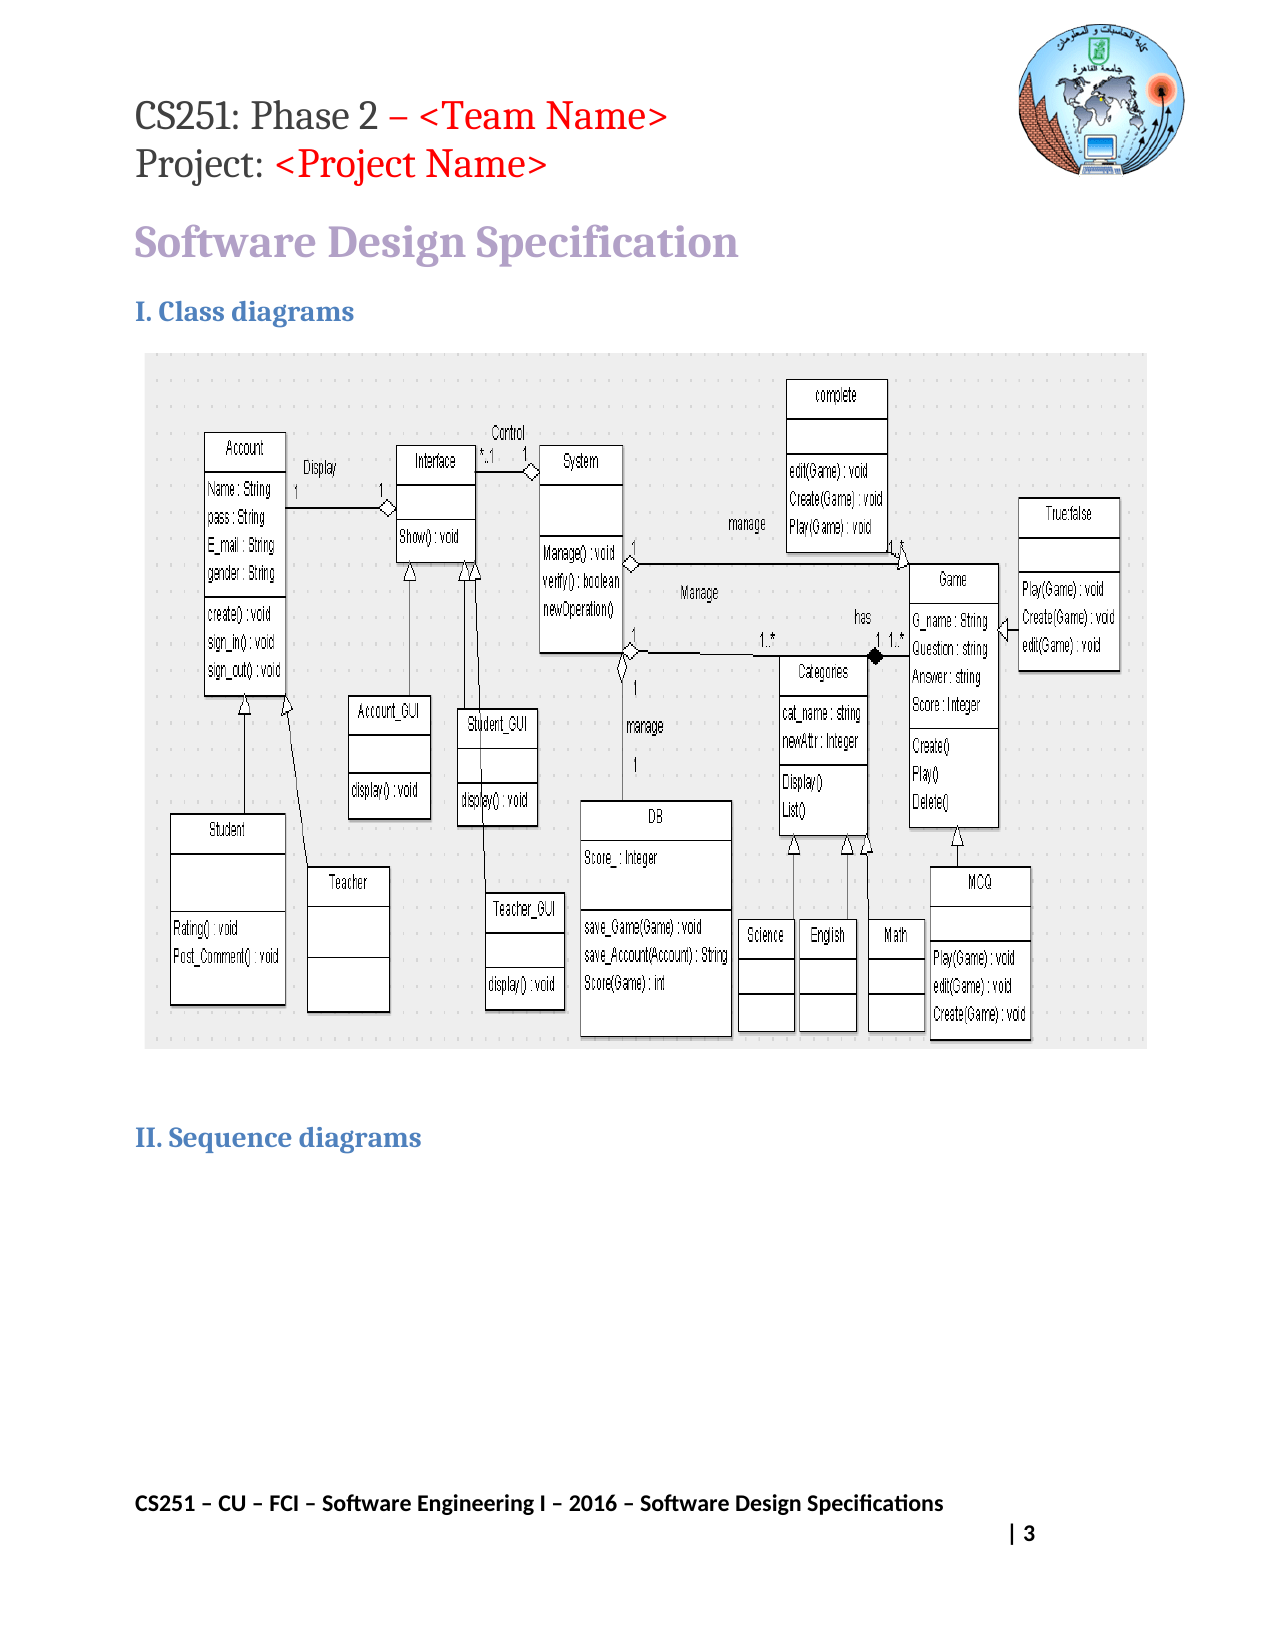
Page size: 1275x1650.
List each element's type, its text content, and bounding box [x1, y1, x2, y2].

picture [1018, 24, 1186, 180]
subtitle I. Class diagrams [135, 295, 1140, 329]
picture [143, 353, 1147, 1048]
subtitle II. Sequence diagrams [135, 1121, 1140, 1155]
